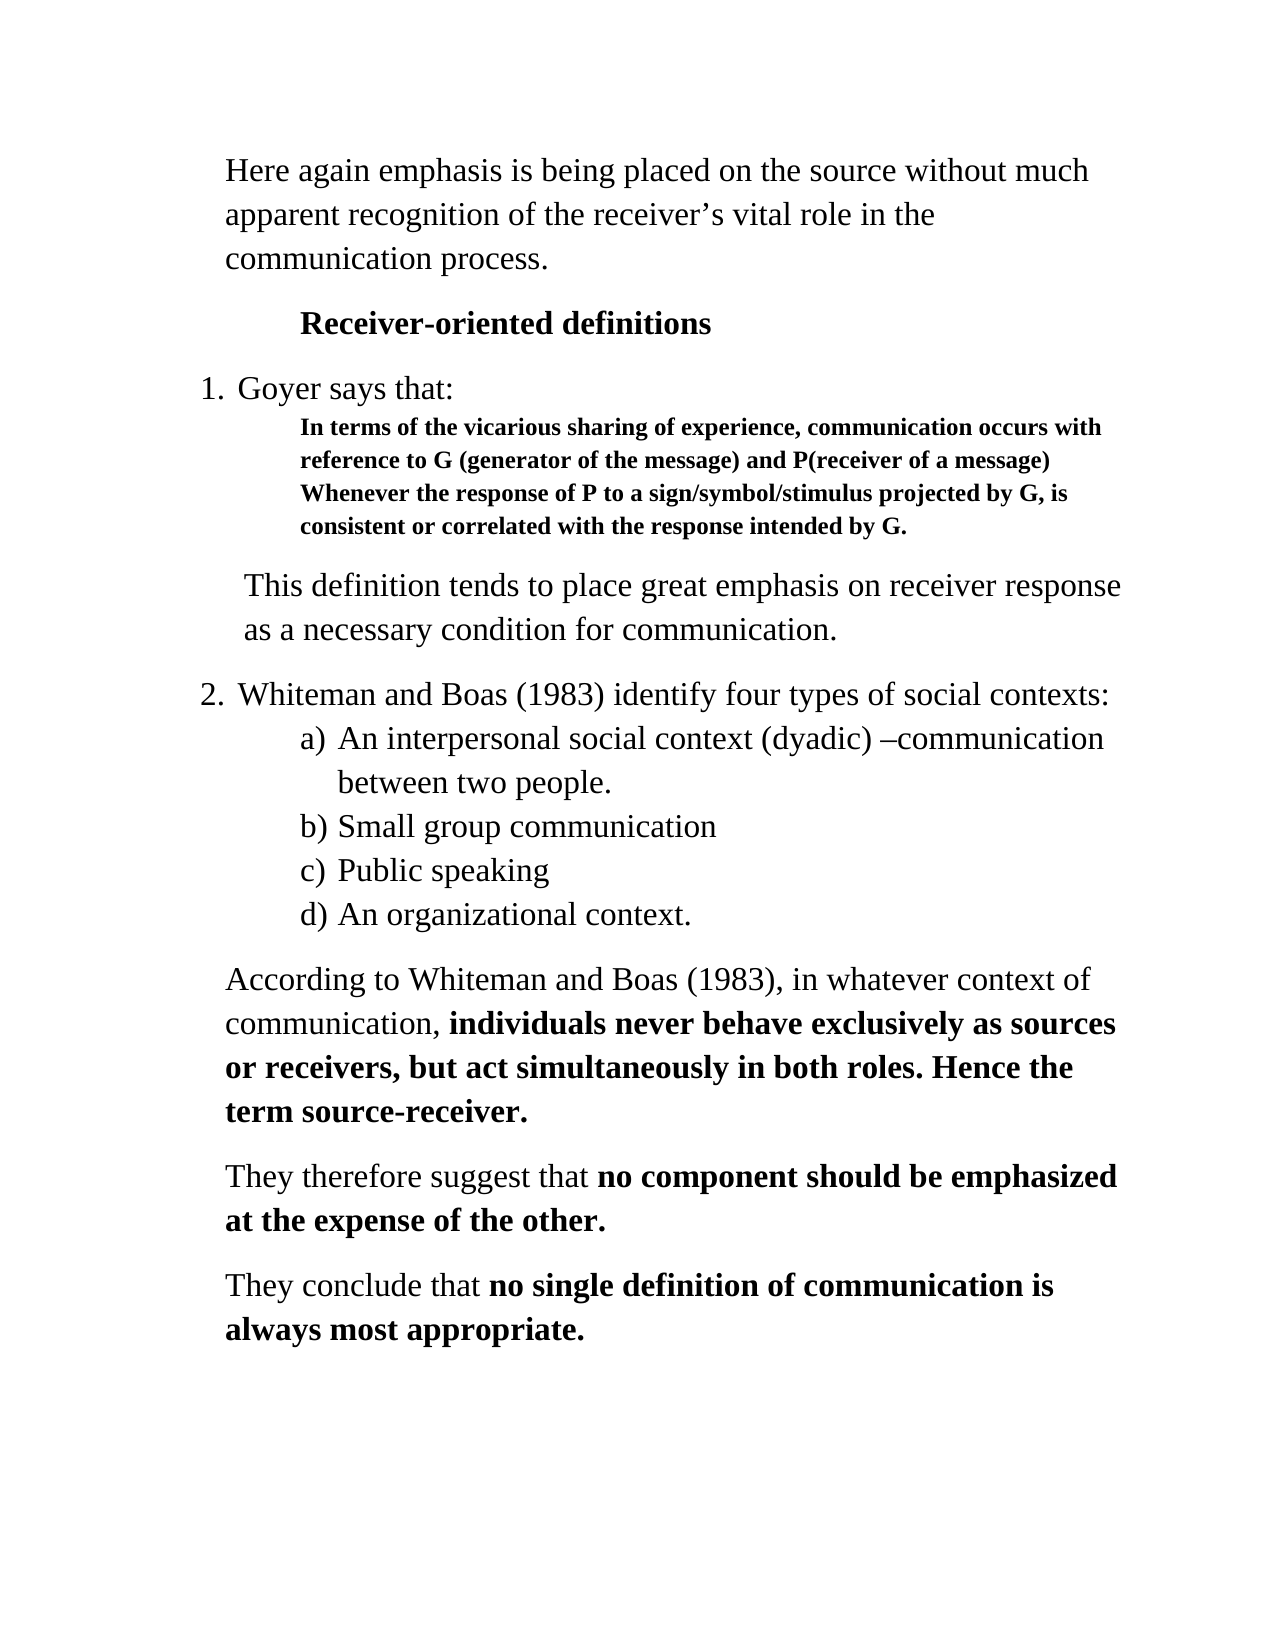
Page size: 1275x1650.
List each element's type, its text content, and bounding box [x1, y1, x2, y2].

text According to Whiteman and Boas (1983), in whatever context of communication, individuals never behave exclusively as sources or receivers, but act simultaneously in both roles. Hence the term source-receiver. [225, 959, 1125, 1129]
text This definition tends to place great emphasis on receiver response as a necessary condition for communication. [244, 565, 1125, 647]
text Receiver-oriented definitions [150, 303, 1125, 341]
list An organizational context. [300, 894, 1125, 932]
list Public speaking [300, 850, 1125, 888]
list An interpersonal social context (dyadic) –communication between two people. [300, 718, 1125, 800]
text Here again emphasis is being placed on the source without much apparent recognition of the receiver’s vital role in the communication process. [225, 150, 1125, 276]
text They therefore suggest that no component should be emphasized at the expense of the other. [225, 1156, 1125, 1238]
list Whiteman and Boas (1983) identify four types of social contexts: [200, 674, 1125, 712]
list In terms of the vicarious sharing of experience, communication occurs with reference to G (generator of the message) and P(receiver of a message) Whenever the response of P to a sign/symbol/stimulus projected by G, is consistent or correlated with the response intended by G. [300, 412, 1125, 540]
list Small group communication [300, 806, 1125, 844]
list Goyer says that: [200, 368, 1125, 406]
text They conclude that no single definition of communication is always most appropriate. [225, 1265, 1125, 1347]
